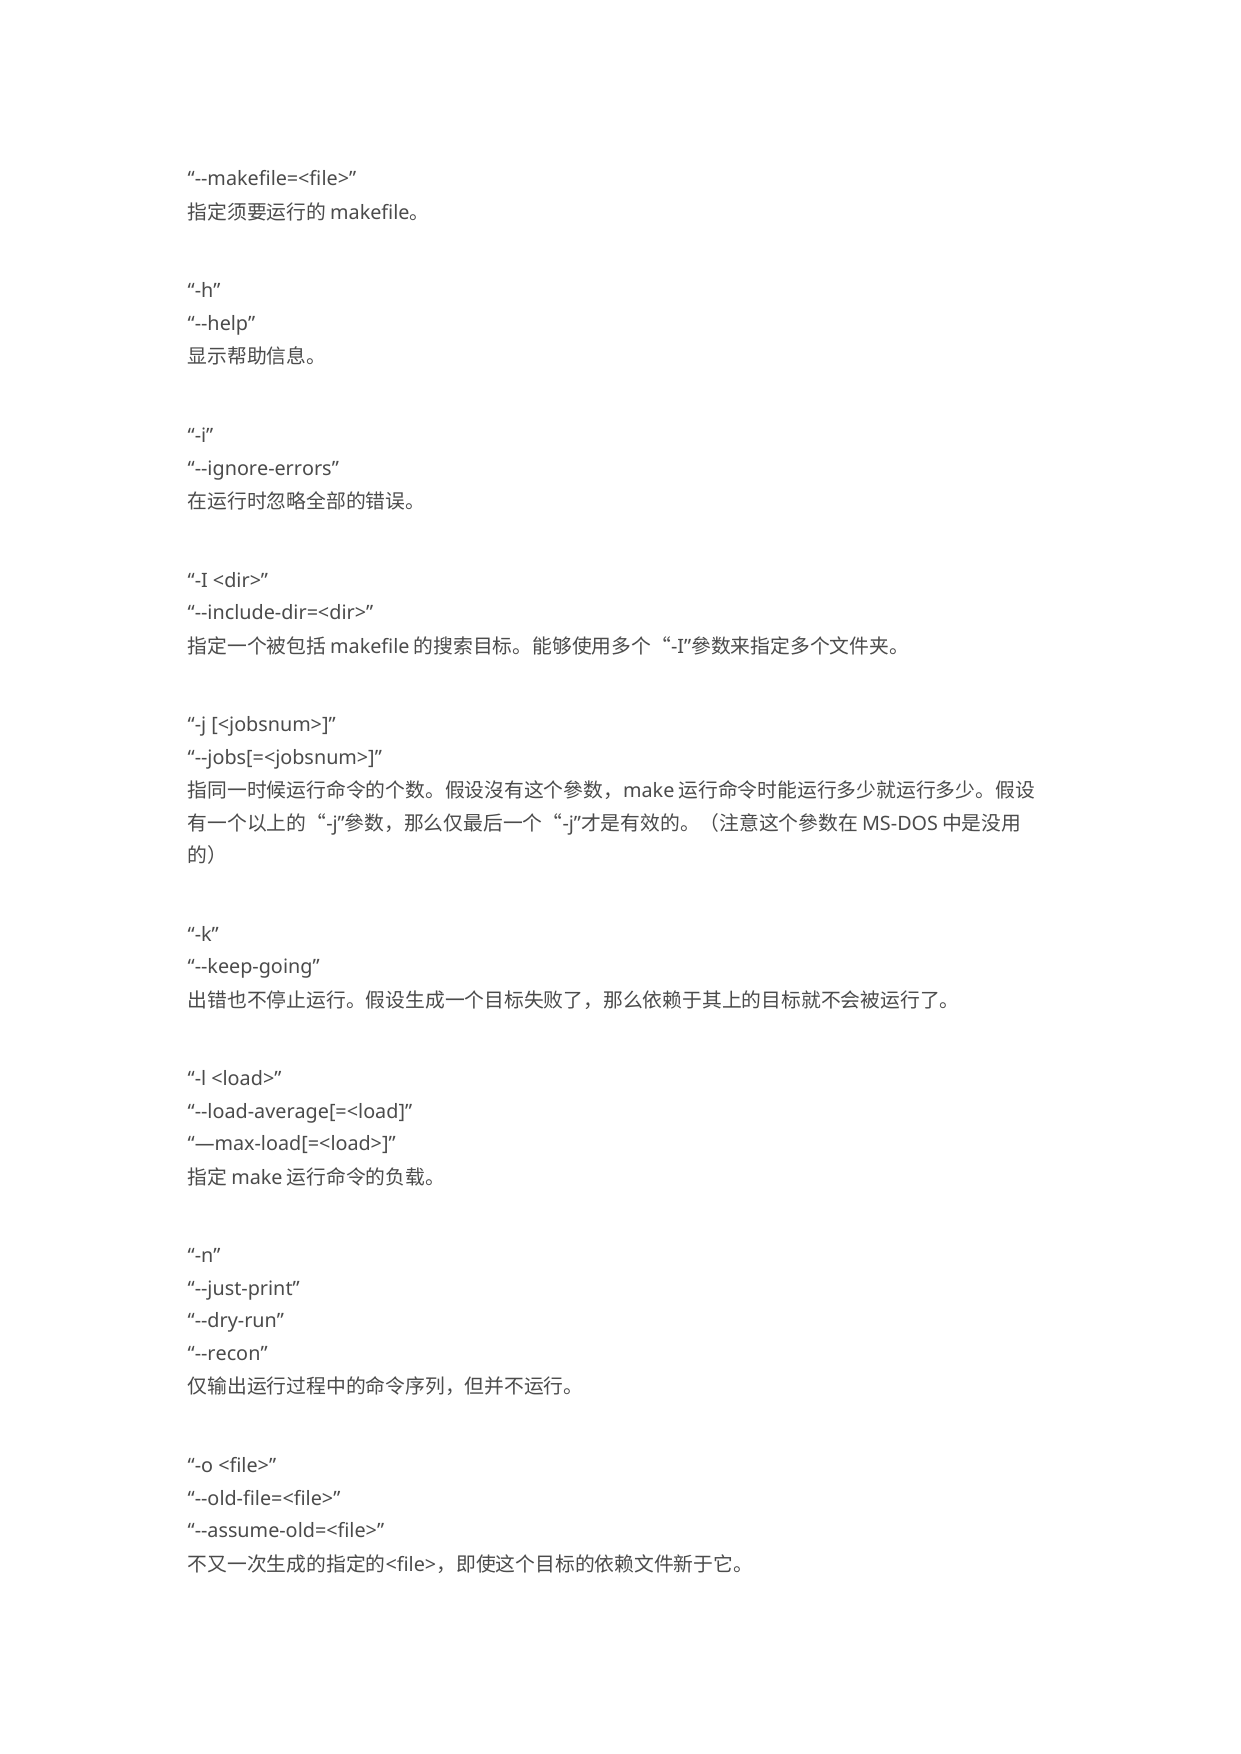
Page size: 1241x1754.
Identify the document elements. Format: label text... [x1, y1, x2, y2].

text “-h” “--help” 显示帮助信息。 [187, 274, 1053, 372]
text “-n” “--just-print” “--dry-run” “--recon” 仅输出运行过程中的命令序列，但并不运行。 [187, 1239, 1053, 1402]
text “-l <load>” “--load-average[=<load]” “—max-load[=<load>]” 指定make运行命令的负载。 [187, 1062, 1053, 1192]
text “-o <file>” “--old-file=<file>” “--assume-old=<file>” 不又一次生成的指定的<file>，即使这个目标的依赖文件新于它。 [187, 1449, 1053, 1579]
text “-I <dir>” “--include-dir=<dir>” 指定一个被包括makefile的搜索目标。能够使用多个“-I”參数来指定多个文件夹。 [187, 563, 1053, 661]
text “-k” “--keep-going” 出错也不停止运行。假设生成一个目标失败了，那么依赖于其上的目标就不会被运行了。 [187, 917, 1053, 1015]
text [187, 162, 1053, 227]
text “-j [<jobsnum>]” “--jobs[=<jobsnum>]” 指同一时候运行命令的个数。假设沒有这个參数，make运行命令时能运行多少就运行多少。假设有一个以上的“-j”參数，那么仅最后一个“-j”才是有效的。（注意这个參数在MS-DOS中是没用的） [187, 708, 1053, 870]
text “-i” “--ignore-errors” 在运行时忽略全部的错误。 [187, 419, 1053, 516]
